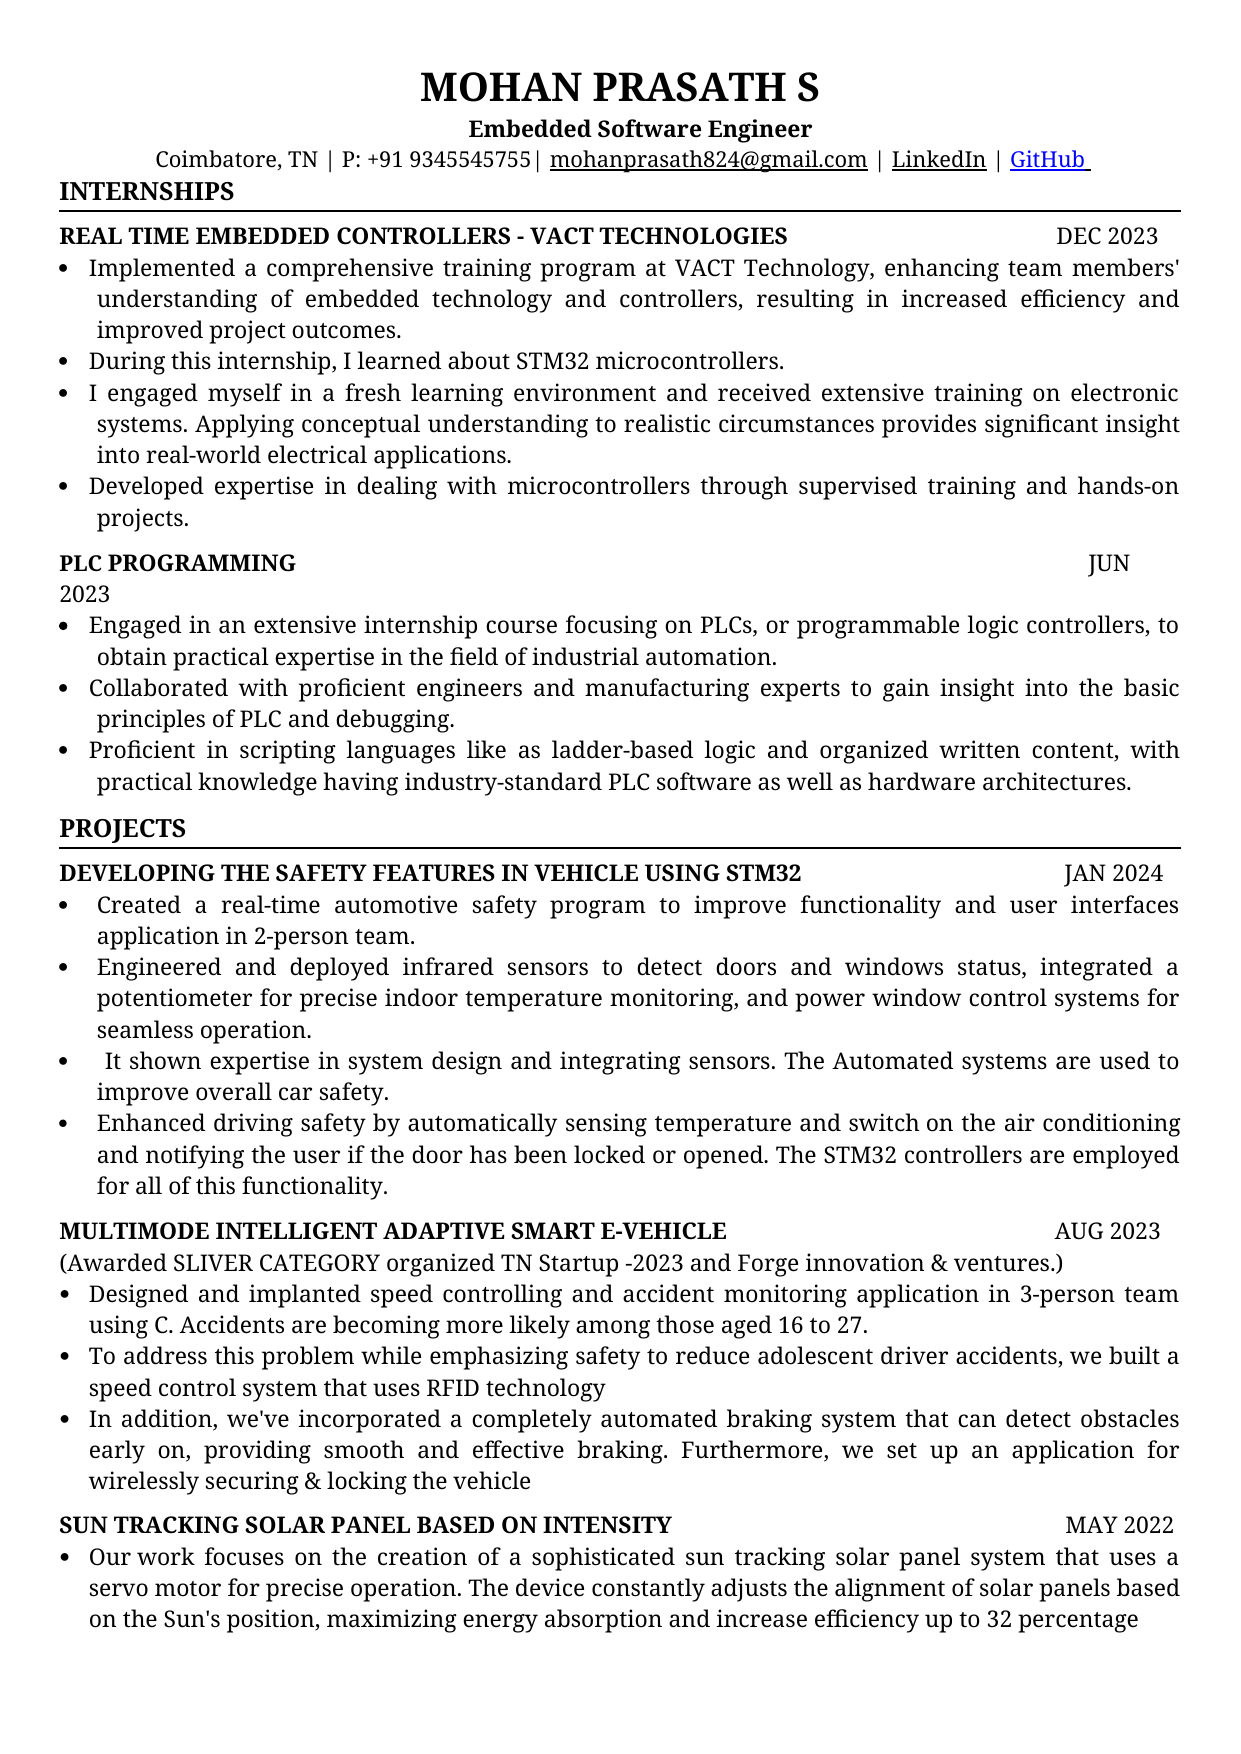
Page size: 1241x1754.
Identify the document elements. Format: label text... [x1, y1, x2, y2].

text INTERNSHIPS [59, 174, 1181, 210]
list During this internship, I learned about STM32 microcontrollers. [59, 345, 1181, 377]
text MULTIMODE INTELLIGENT ADAPTIVE SMART E-VEHICLE AUG 2023 [59, 1215, 1181, 1247]
text DEVELOPING THE SAFETY FEATURES IN VEHICLE USING STM32 JAN 2024 [59, 857, 1181, 889]
text REAL TIME EMBEDDED CONTROLLERS - VACT TECHNOLOGIES DEC 2023 [59, 220, 1181, 252]
text Embedded Software Engineer [434, 113, 1181, 144]
text (Awarded SLIVER CATEGORY organized TN Startup -2023 and Forge innovation & ventures.) [59, 1247, 1181, 1278]
list Developed expertise in dealing with microcontrollers through supervised training and hands-on projects. [59, 470, 1181, 533]
list Our work focuses on the creation of a sophisticated sun tracking solar panel system that uses a servo motor for precise operation. The device constantly adjusts the alignment of solar panels based on the Sun's position, maximizing energy absorption and increase efficiency up to 32 percentage [61, 1541, 1181, 1634]
text PLC PROGRAMMING JUN 2023 [59, 547, 1181, 609]
list Created a real-time automotive safety program to improve functionality and user interfaces application in 2-person team. [59, 889, 1181, 951]
text MOHAN PRASATH S [59, 59, 1181, 113]
list Collaborated with proficient engineers and manufacturing experts to gain insight into the basic principles of PLC and debugging. [59, 672, 1181, 734]
list Implemented a comprehensive training program at VACT Technology, enhancing team members' understanding of embedded technology and controllers, resulting in increased efficiency and improved project outcomes. [59, 252, 1181, 345]
list Engineered and deployed infrared sensors to detect doors and windows status, integrated a potentiometer for precise indoor temperature monitoring, and power window control systems for seamless operation. [59, 951, 1181, 1045]
list Engaged in an extensive internship course focusing on PLCs, or programmable logic controllers, to obtain practical expertise in the field of industrial automation. [59, 609, 1181, 672]
list Proficient in scripting languages like as ladder-based logic and organized written content, with practical knowledge having industry-standard PLC software as well as hardware architectures. [59, 734, 1181, 797]
text SUN TRACKING SOLAR PANEL BASED ON INTENSITY MAY 2022 [59, 1509, 1181, 1541]
list In addition, we've incorporated a completely automated braking system that can detect obstacles early on, providing smooth and effective braking. Furthermore, we set up an application for wirelessly securing & locking the vehicle [61, 1403, 1181, 1497]
list To address this problem while emphasizing safety to reduce adolescent driver accidents, we built a speed control system that uses RFID technology [61, 1340, 1181, 1403]
list Enhanced driving safety by automatically sensing temperature and switch on the air conditioning and notifying the user if the door has been locked or opened. The STM32 controllers are employed for all of this functionality. [59, 1107, 1181, 1201]
list Designed and implanted speed controlling and accident monitoring application in 3-person team using C. Accidents are becoming more likely among those aged 16 to 27. [61, 1278, 1181, 1340]
text PROJECTS [59, 811, 1181, 847]
list I engaged myself in a fresh learning environment and received extensive training on electronic systems. Applying conceptual understanding to realistic circumstances provides significant insight into real-world electrical applications. [59, 377, 1181, 470]
text Coimbatore, TN | P: +91 9345545755| mohanprasath824@gmail.com | LinkedIn | GitHub [59, 144, 1181, 174]
list It shown expertise in system design and integrating sensors. The Automated systems are used to improve overall car safety. [59, 1045, 1181, 1107]
